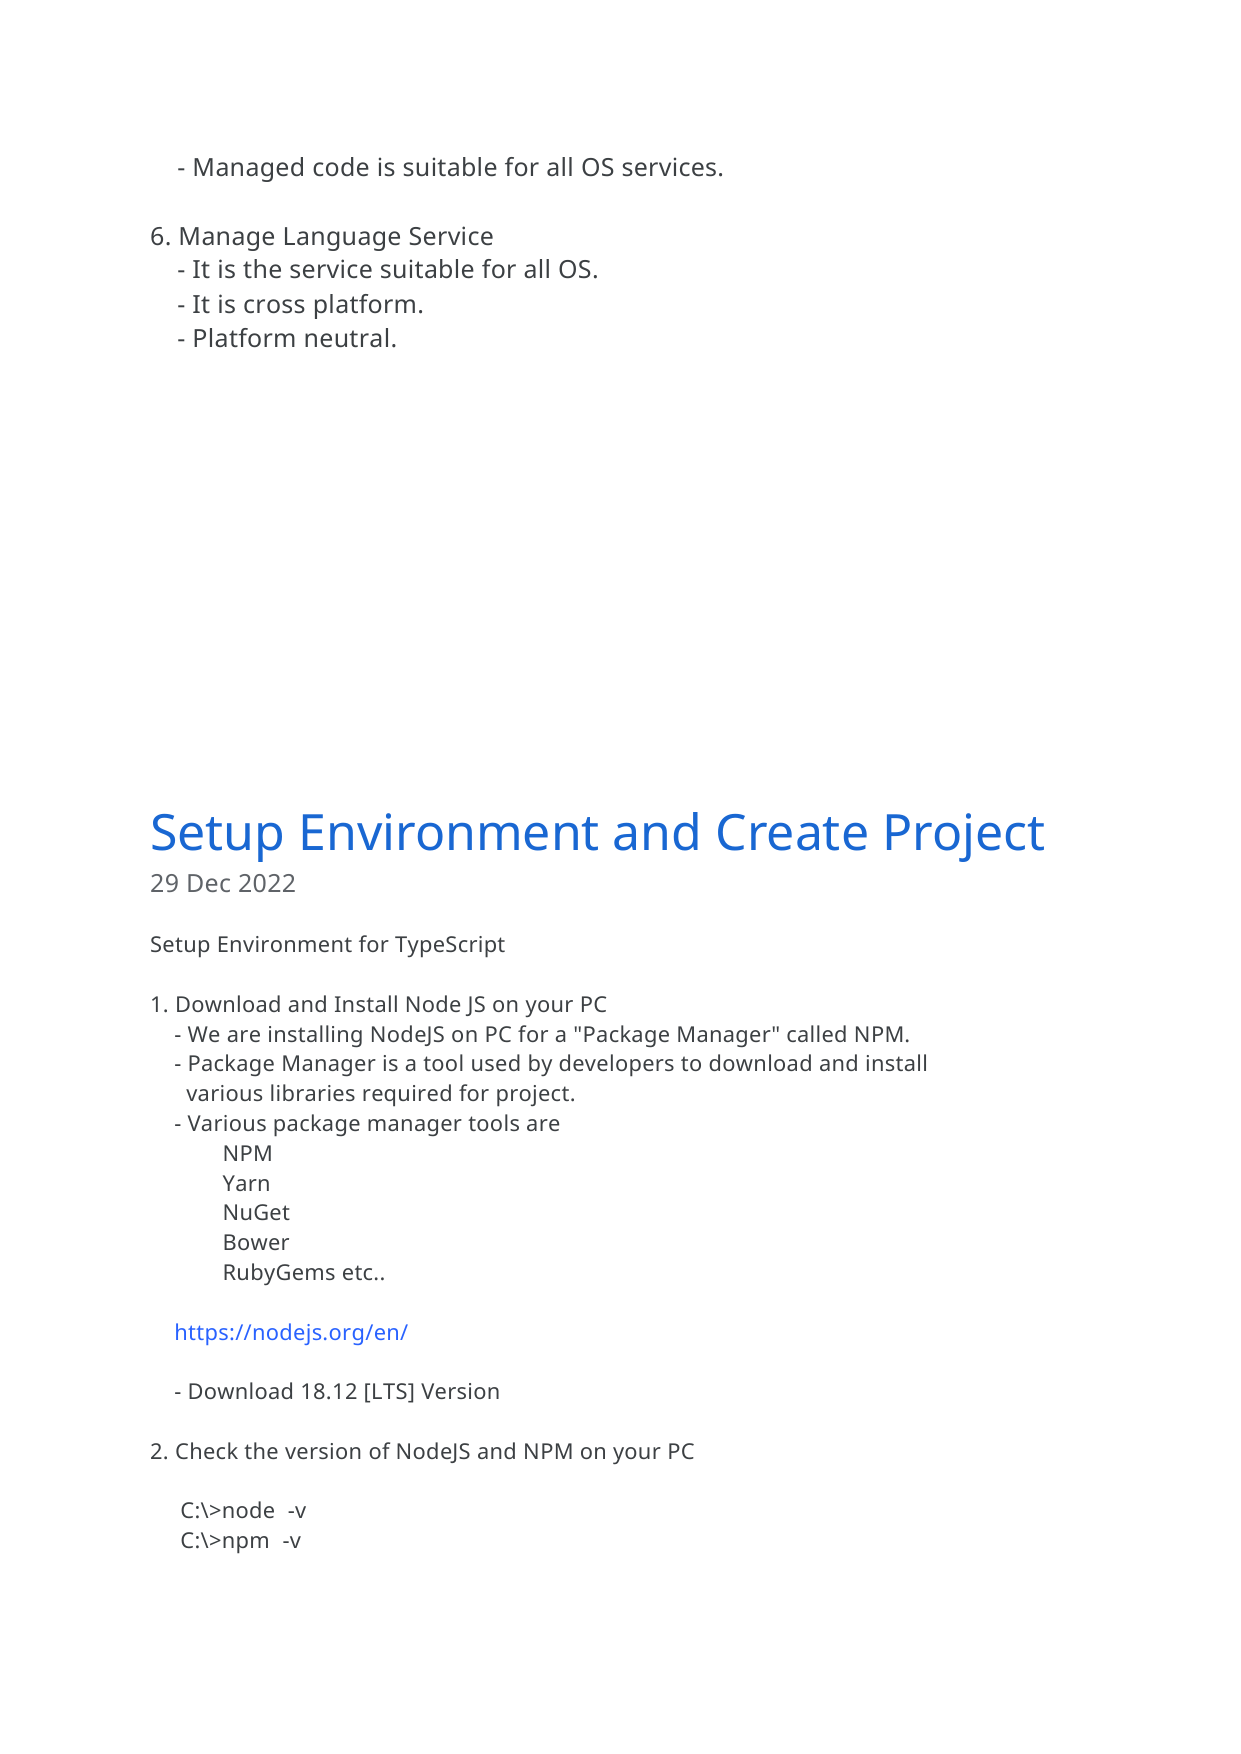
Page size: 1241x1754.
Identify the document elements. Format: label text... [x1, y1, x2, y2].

text 29 Dec 2022 [150, 865, 1090, 899]
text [150, 929, 1090, 1584]
text Setup Environment and Create Project [150, 797, 1090, 865]
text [150, 150, 1090, 354]
